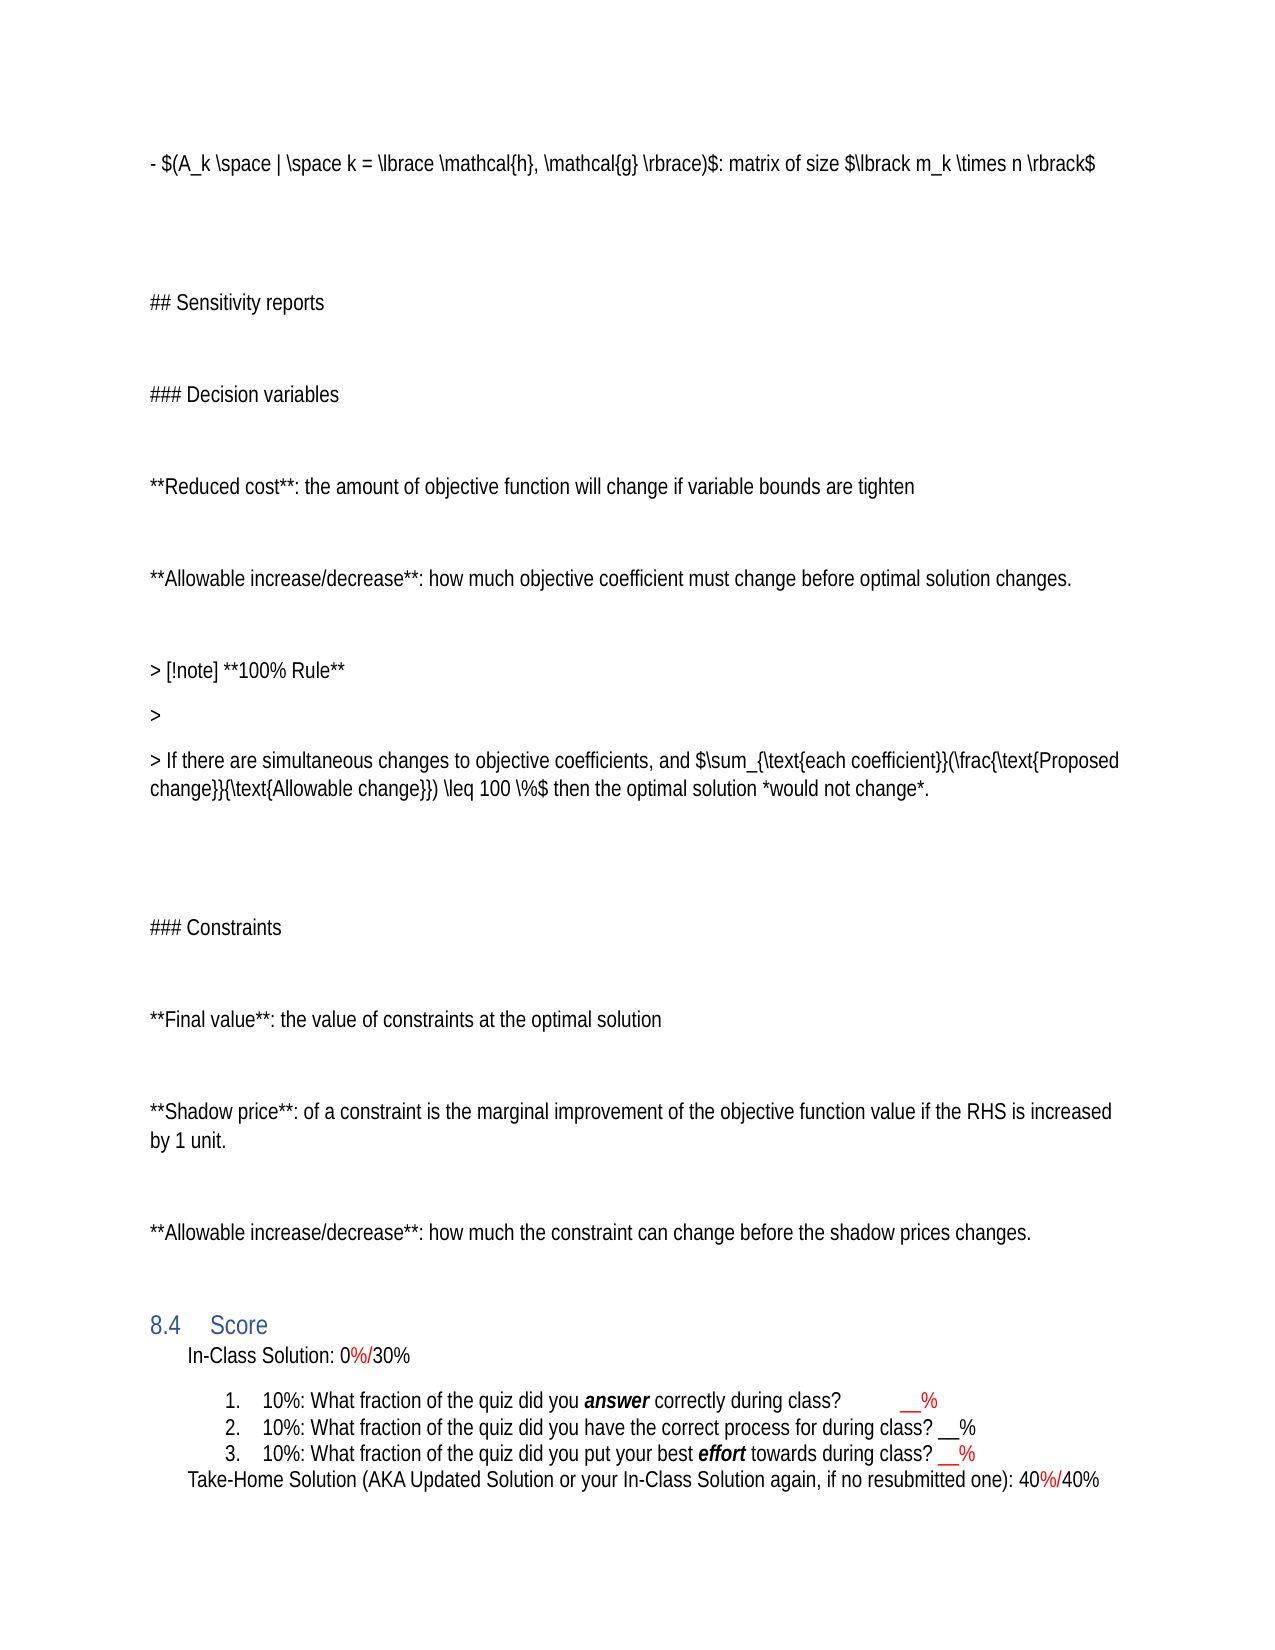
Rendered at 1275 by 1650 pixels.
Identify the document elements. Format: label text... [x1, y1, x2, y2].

text ### Constraints [150, 914, 1125, 941]
text > [150, 702, 1125, 728]
text **Final value**: the value of constraints at the optimal solution [150, 1006, 1125, 1033]
text - $(A_k \space | \space k = \lbrace \mathcal{h}, \mathcal{g} \rbrace)$: matrix of size $\lbrack m_k \times n \rbrack$ [150, 150, 1125, 176]
text ### Decision variables [150, 381, 1125, 407]
list 10%: What fraction of the quiz did you have the correct process for during class? __% [225, 1414, 1125, 1440]
subtitle Score [150, 1309, 1125, 1340]
text > If there are simultaneous changes to objective coefficients, and $\sum_{\text{each coefficient}}(\frac{\text{Proposed change}}{\text{Allowable change}}) \leq 100 \%$ then the optimal solution *would not change*. [150, 747, 1125, 802]
text **Allowable increase/decrease**: how much objective coefficient must change before optimal solution changes. [150, 565, 1125, 591]
text **Allowable increase/decrease**: how much the constraint can change before the shadow prices changes. [150, 1219, 1125, 1245]
text Take-Home Solution (AKA Updated Solution or your In-Class Solution again, if no resubmitted one): 40%/40% [187, 1466, 1125, 1493]
list 10%: What fraction of the quiz did you put your best effort towards during class? __% [225, 1440, 1125, 1466]
text **Reduced cost**: the amount of objective function will change if variable bounds are tighten [150, 473, 1125, 499]
text > [!note] **100% Rule** [150, 657, 1125, 683]
text In-Class Solution: 0%/30% [187, 1342, 1125, 1369]
list 10%: What fraction of the quiz did you answer correctly during class? __% [225, 1387, 1125, 1414]
text ## Sensitivity reports [150, 289, 1125, 315]
text **Shadow price**: of a constraint is the marginal improvement of the objective function value if the RHS is increased by 1 unit. [150, 1098, 1125, 1153]
